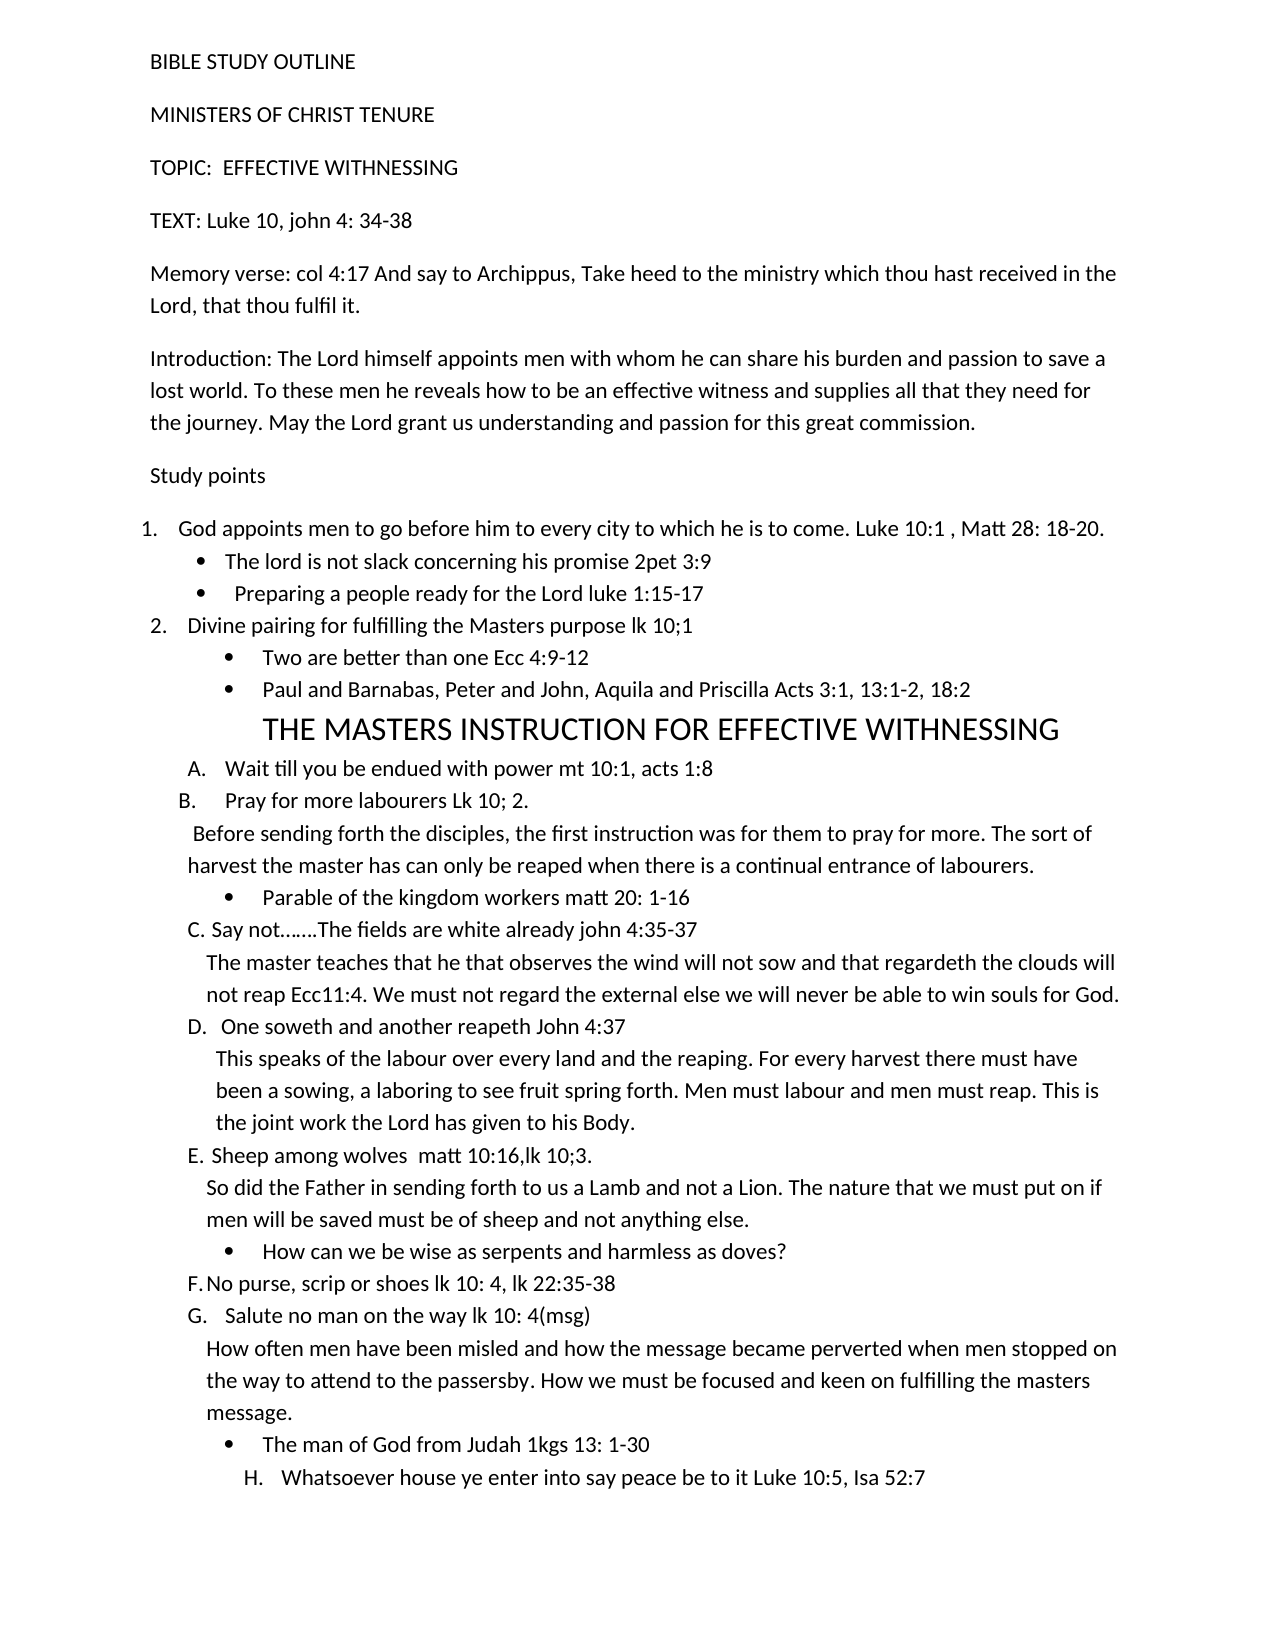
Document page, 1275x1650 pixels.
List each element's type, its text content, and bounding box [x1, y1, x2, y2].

list One soweth and another reapeth John 4:37 [187, 1012, 1125, 1040]
list God appoints men to go before him to every city to which he is to come. Luke 10:1 , Matt 28: 18-20. [141, 514, 1125, 543]
list This speaks of the labour over every land and the reaping. For every harvest there must have been a sowing, a laboring to see fruit spring forth. Men must labour and men must reap. This is the joint work the Lord has given to his Body. [216, 1044, 1125, 1137]
text Study points [150, 462, 1125, 489]
list Divine pairing for fulfilling the Masters purpose lk 10;1 [150, 611, 1125, 639]
list Before sending forth the disciples, the first instruction was for them to pray for more. The sort of harvest the master has can only be reaped when there is a continual entrance of labourers. [187, 819, 1125, 879]
list Pray for more labourers Lk 10; 2. [178, 787, 1125, 815]
list Say not…….The fields are white already john 4:35-37 [187, 915, 1125, 943]
list Sheep among wolves matt 10:16,lk 10;3. [187, 1141, 1125, 1169]
list Parable of the kingdom workers matt 20: 1-16 [225, 883, 1125, 911]
text BIBLE STUDY OUTLINE [150, 47, 1125, 75]
list The lord is not slack concerning his promise 2pet 3:9 [197, 547, 1125, 575]
text TEXT: Luke 10, john 4: 34-38 [150, 206, 1125, 234]
list Preparing a people ready for the Lord luke 1:15-17 [197, 579, 1125, 607]
list Two are better than one Ecc 4:9-12 [225, 643, 1125, 671]
list So did the Father in sending forth to us a Lamb and not a Lion. The nature that we must put on if men will be saved must be of sheep and not anything else. [206, 1173, 1125, 1233]
list Salute no man on the way lk 10: 4(msg) [187, 1302, 1125, 1330]
list No purse, scrip or shoes lk 10: 4, lk 22:35-38 [187, 1269, 1125, 1297]
text TOPIC: EFFECTIVE WITHNESSING [150, 153, 1125, 181]
list THE MASTERS INSTRUCTION FOR EFFECTIVE WITHNESSING [262, 708, 1125, 748]
list The master teaches that he that observes the wind will not sow and that regardeth the clouds will not reap Ecc11:4. We must not regard the external else we will never be able to win souls for God. [206, 948, 1125, 1008]
text Memory verse: col 4:17 And say to Archippus, Take heed to the ministry which thou hast received in the Lord, that thou fulfil it. [150, 259, 1125, 319]
list Whatsoever house ye enter into say peace be to it Luke 10:5, Isa 52:7 [244, 1463, 1125, 1491]
text Introduction: The Lord himself appoints men with whom he can share his burden and passion to save a lost world. To these men he reveals how to be an effective witness and supplies all that they need for the journey. May the Lord grant us understanding and passion for this great commission. [150, 344, 1125, 437]
list The man of God from Judah 1kgs 13: 1-30 [225, 1430, 1125, 1458]
text MINISTERS OF CHRIST TENURE [150, 100, 1125, 128]
list Wait till you be endued with power mt 10:1, acts 1:8 [187, 754, 1125, 782]
list How often men have been misled and how the message became perverted when men stopped on the way to attend to the passersby. How we must be focused and keen on fulfilling the masters message. [206, 1334, 1125, 1426]
list Paul and Barnabas, Peter and John, Aquila and Priscilla Acts 3:1, 13:1-2, 18:2 [225, 676, 1125, 703]
list How can we be wise as serpents and harmless as doves? [225, 1237, 1125, 1265]
